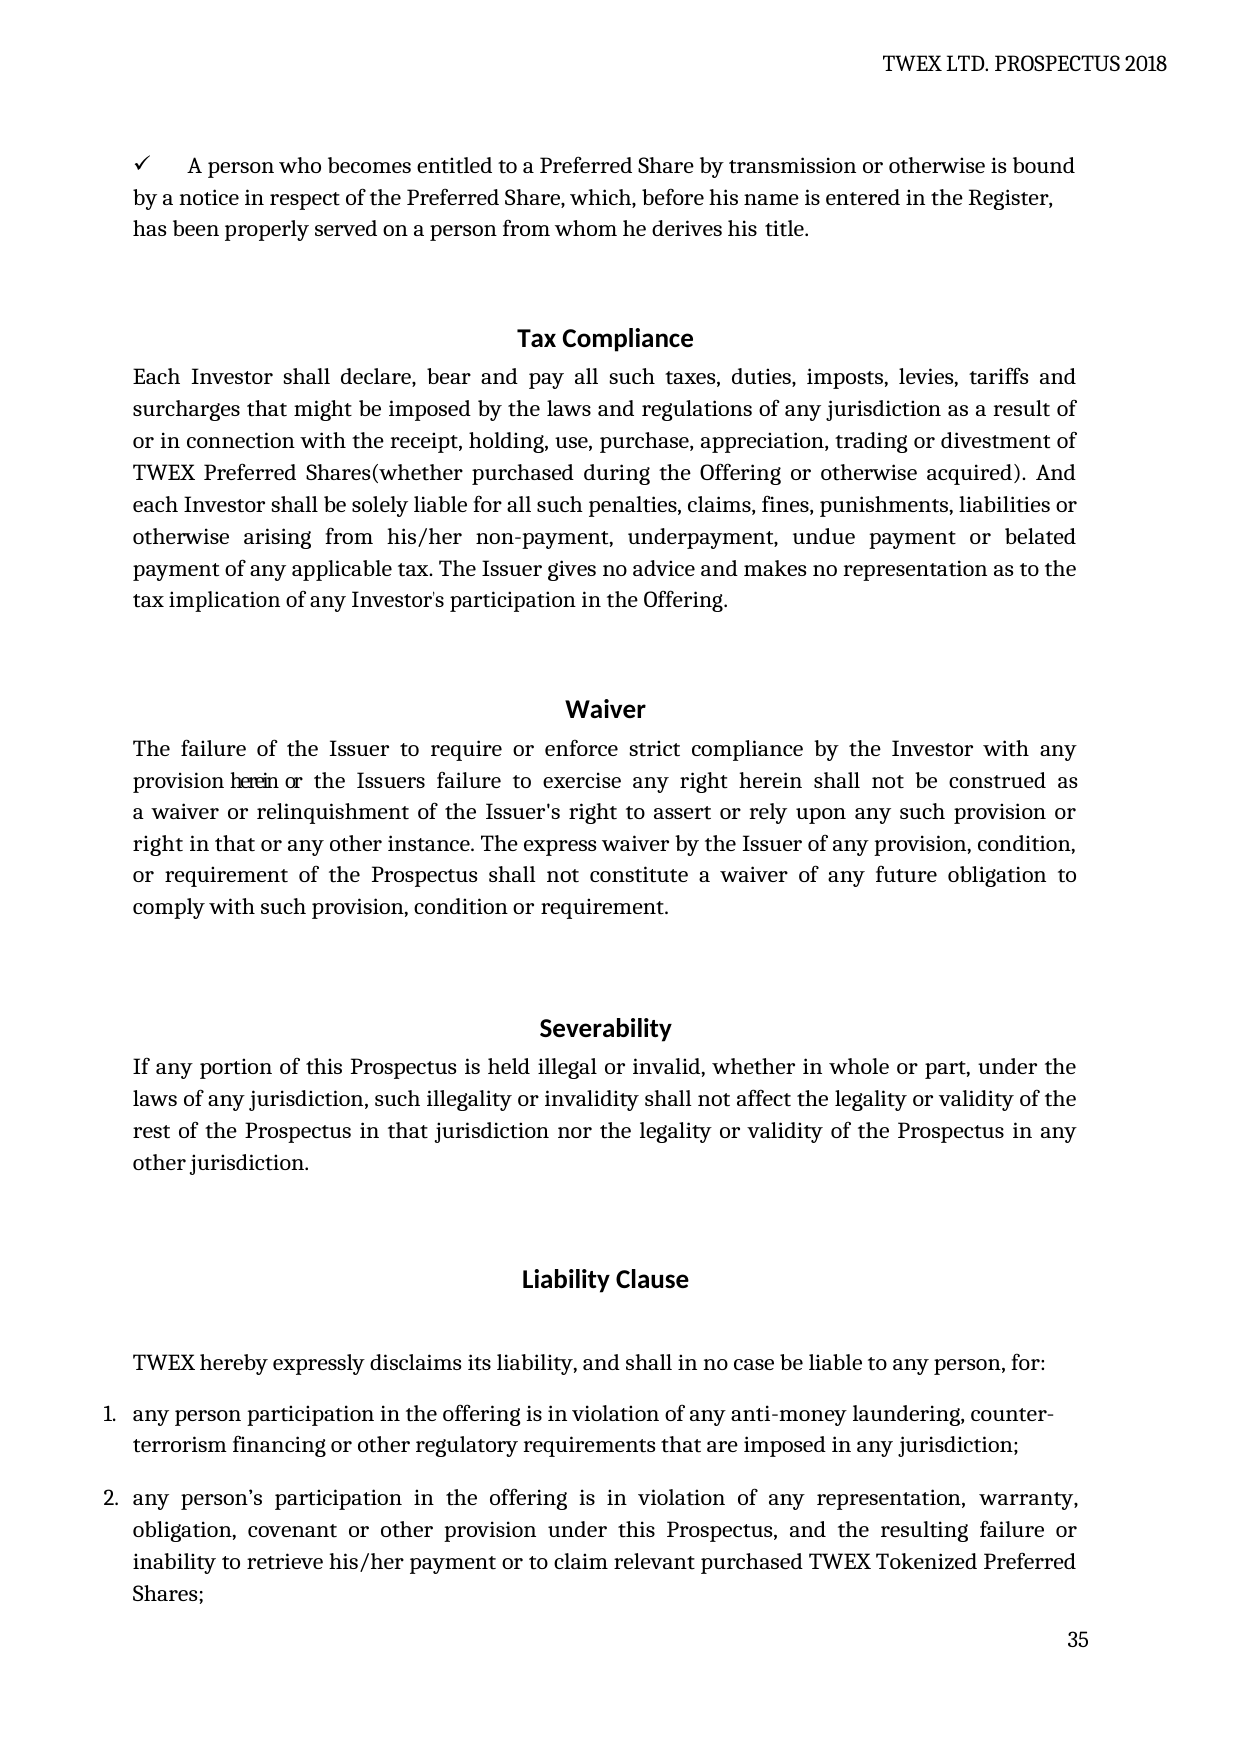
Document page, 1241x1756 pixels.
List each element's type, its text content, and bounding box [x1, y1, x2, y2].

list any person’s participation in the offering is in violation of any representation, warranty, obligation, covenant or other provision under this Prospectus, and the resulting failure or inability to retrieve his/her payment or to claim relevant purchased TWEX Tokenized Preferred Shares; [103, 1485, 1078, 1607]
subtitle Liability Clause [133, 1262, 1078, 1295]
text TWEX hereby expressly disclaims its liability, and shall in no case be liable to any person, for: [133, 1350, 1078, 1376]
list A person who becomes entitled to a Preferred Share by transmission or otherwise is bound by a notice in respect of the Preferred Share, which, before his name is entered in the Register, has been properly served on a person from whom he derives his title. [133, 153, 1078, 243]
text If any portion of this Prospectus is held illegal or invalid, whether in whole or part, under the laws of any jurisdiction, such illegality or invalidity shall not affect the legality or validity of the rest of the Prospectus in that jurisdiction nor the legality or validity of the Prospectus in any other jurisdiction. [133, 1054, 1078, 1176]
text The failure of the Issuer to require or enforce strict compliance by the Investor with any provision herein or the Issuers failure to exercise any right herein shall not be construed as a waiver or relinquishment of the Issuer's right to assert or rely upon any such provision or right in that or any other instance. The express waiver by the Issuer of any provision, condition, or requirement of the Prospectus shall not constitute a waiver of any future obligation to comply with such provision, condition or requirement. [133, 736, 1078, 920]
list any person participation in the offering is in violation of any anti-money laundering, counter- terrorism financing or other regulatory requirements that are imposed in any jurisdiction; [103, 1401, 1078, 1459]
text Each Investor shall declare, bear and pay all such taxes, duties, imposts, levies, tariffs and surcharges that might be imposed by the laws and regulations of any jurisdiction as a result of or in connection with the receipt, holding, use, purchase, appreciation, trading or divestment of TWEX Preferred Shares(whether purchased during the Offering or otherwise acquired). And each Investor shall be solely liable for all such penalties, claims, fines, punishments, liabilities or otherwise arising from his/her non-payment, underpayment, undue payment or belated payment of any applicable tax. The Issuer gives no advice and makes no representation as to the tax implication of any Investor’s participation in the Offering. [133, 364, 1078, 614]
subtitle Waiver [133, 693, 1078, 726]
subtitle Severability [133, 1011, 1078, 1044]
subtitle Tax Compliance [133, 321, 1078, 354]
